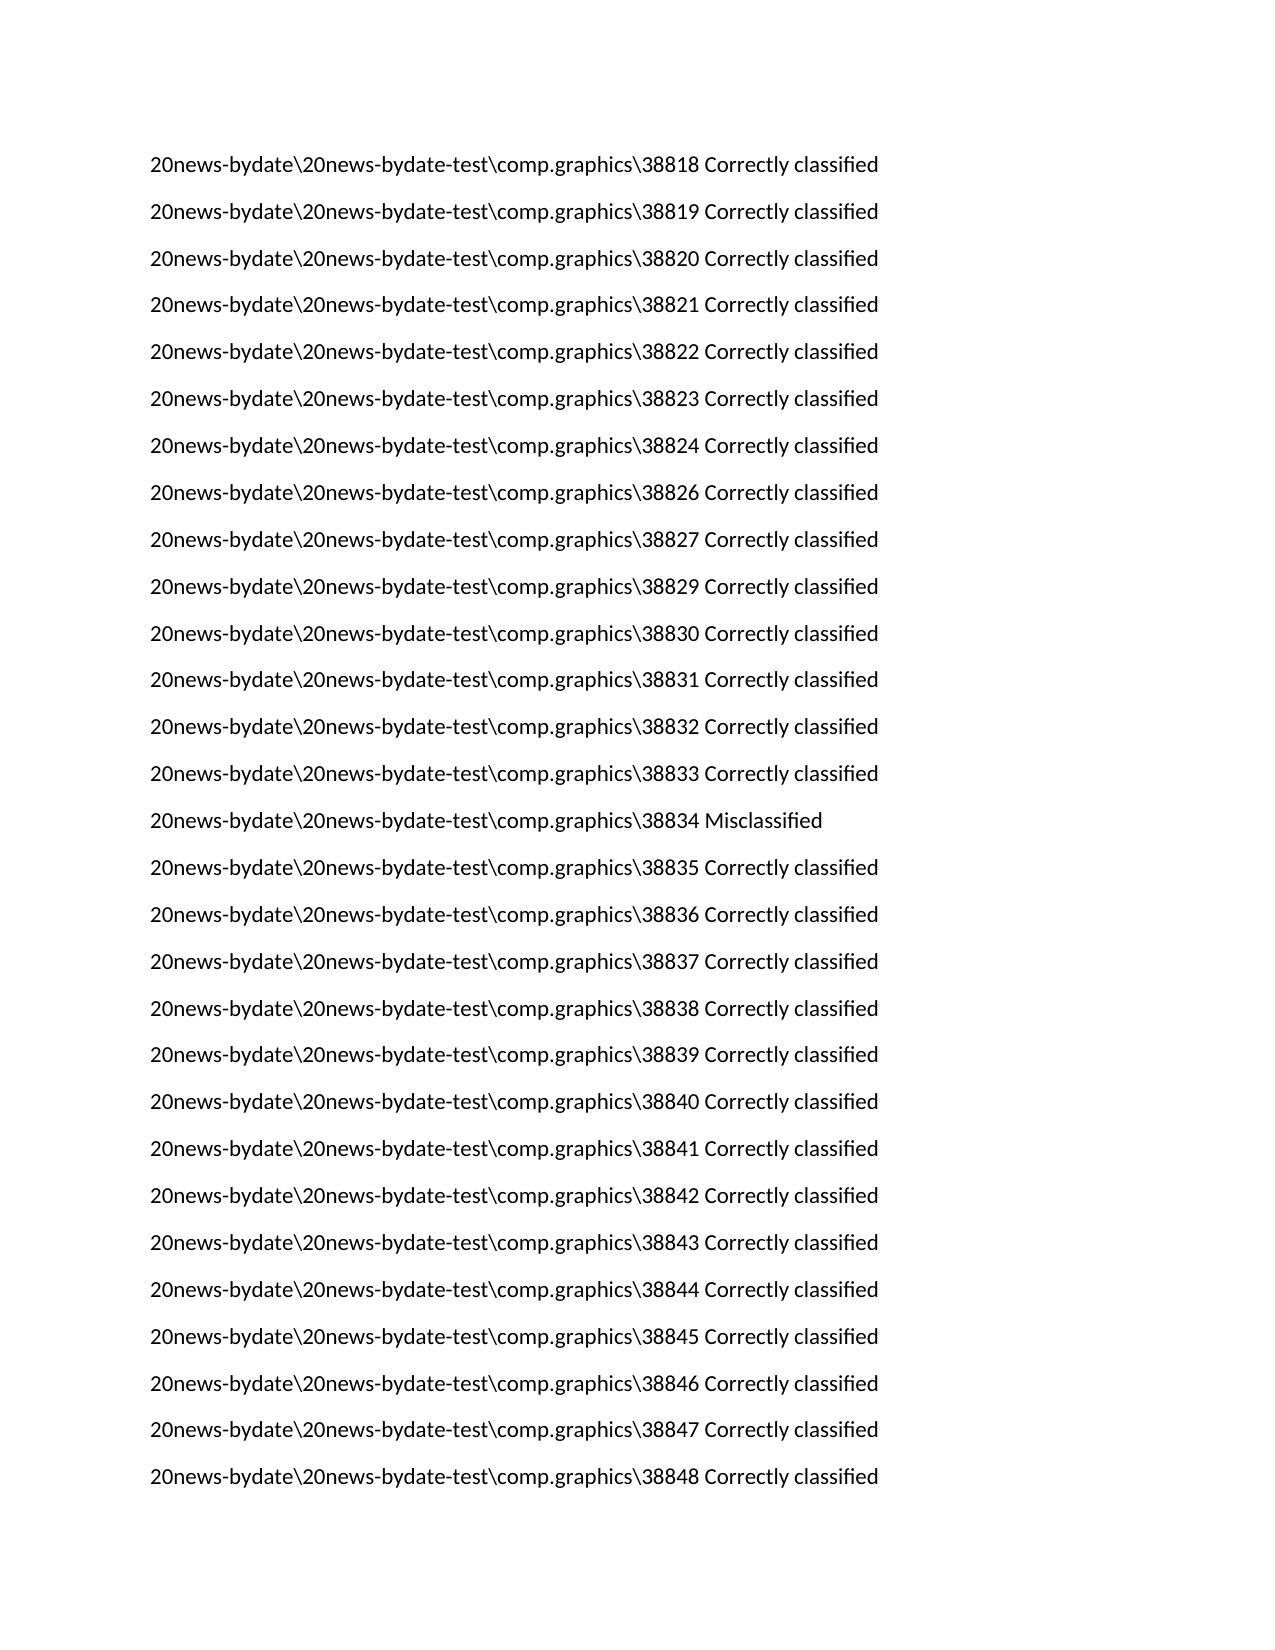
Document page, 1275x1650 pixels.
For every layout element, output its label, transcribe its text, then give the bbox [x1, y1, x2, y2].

text 20news-bydate\20news-bydate-test\comp.graphics\38820 Correctly classified [150, 244, 1125, 272]
text 20news-bydate\20news-bydate-test\comp.graphics\38831 Correctly classified [150, 666, 1125, 694]
text 20news-bydate\20news-bydate-test\comp.graphics\38848 Correctly classified [150, 1462, 1125, 1491]
text 20news-bydate\20news-bydate-test\comp.graphics\38824 Correctly classified [150, 431, 1125, 459]
text 20news-bydate\20news-bydate-test\comp.graphics\38818 Correctly classified [150, 150, 1125, 178]
text 20news-bydate\20news-bydate-test\comp.graphics\38836 Correctly classified [150, 900, 1125, 928]
text 20news-bydate\20news-bydate-test\comp.graphics\38823 Correctly classified [150, 384, 1125, 412]
text 20news-bydate\20news-bydate-test\comp.graphics\38827 Correctly classified [150, 525, 1125, 553]
text 20news-bydate\20news-bydate-test\comp.graphics\38833 Correctly classified [150, 759, 1125, 787]
text 20news-bydate\20news-bydate-test\comp.graphics\38847 Correctly classified [150, 1416, 1125, 1444]
text 20news-bydate\20news-bydate-test\comp.graphics\38839 Correctly classified [150, 1041, 1125, 1069]
text 20news-bydate\20news-bydate-test\comp.graphics\38826 Correctly classified [150, 478, 1125, 506]
text 20news-bydate\20news-bydate-test\comp.graphics\38843 Correctly classified [150, 1228, 1125, 1256]
text 20news-bydate\20news-bydate-test\comp.graphics\38846 Correctly classified [150, 1369, 1125, 1397]
text 20news-bydate\20news-bydate-test\comp.graphics\38841 Correctly classified [150, 1134, 1125, 1162]
text 20news-bydate\20news-bydate-test\comp.graphics\38844 Correctly classified [150, 1275, 1125, 1303]
text 20news-bydate\20news-bydate-test\comp.graphics\38822 Correctly classified [150, 337, 1125, 366]
text 20news-bydate\20news-bydate-test\comp.graphics\38819 Correctly classified [150, 197, 1125, 225]
text 20news-bydate\20news-bydate-test\comp.graphics\38845 Correctly classified [150, 1322, 1125, 1350]
text 20news-bydate\20news-bydate-test\comp.graphics\38838 Correctly classified [150, 994, 1125, 1022]
text 20news-bydate\20news-bydate-test\comp.graphics\38835 Correctly classified [150, 853, 1125, 881]
text 20news-bydate\20news-bydate-test\comp.graphics\38832 Correctly classified [150, 712, 1125, 741]
text 20news-bydate\20news-bydate-test\comp.graphics\38837 Correctly classified [150, 947, 1125, 975]
text 20news-bydate\20news-bydate-test\comp.graphics\38834 Misclassified [150, 806, 1125, 834]
text 20news-bydate\20news-bydate-test\comp.graphics\38830 Correctly classified [150, 619, 1125, 647]
text 20news-bydate\20news-bydate-test\comp.graphics\38842 Correctly classified [150, 1181, 1125, 1209]
text 20news-bydate\20news-bydate-test\comp.graphics\38829 Correctly classified [150, 572, 1125, 600]
text 20news-bydate\20news-bydate-test\comp.graphics\38821 Correctly classified [150, 291, 1125, 319]
text 20news-bydate\20news-bydate-test\comp.graphics\38840 Correctly classified [150, 1087, 1125, 1116]
